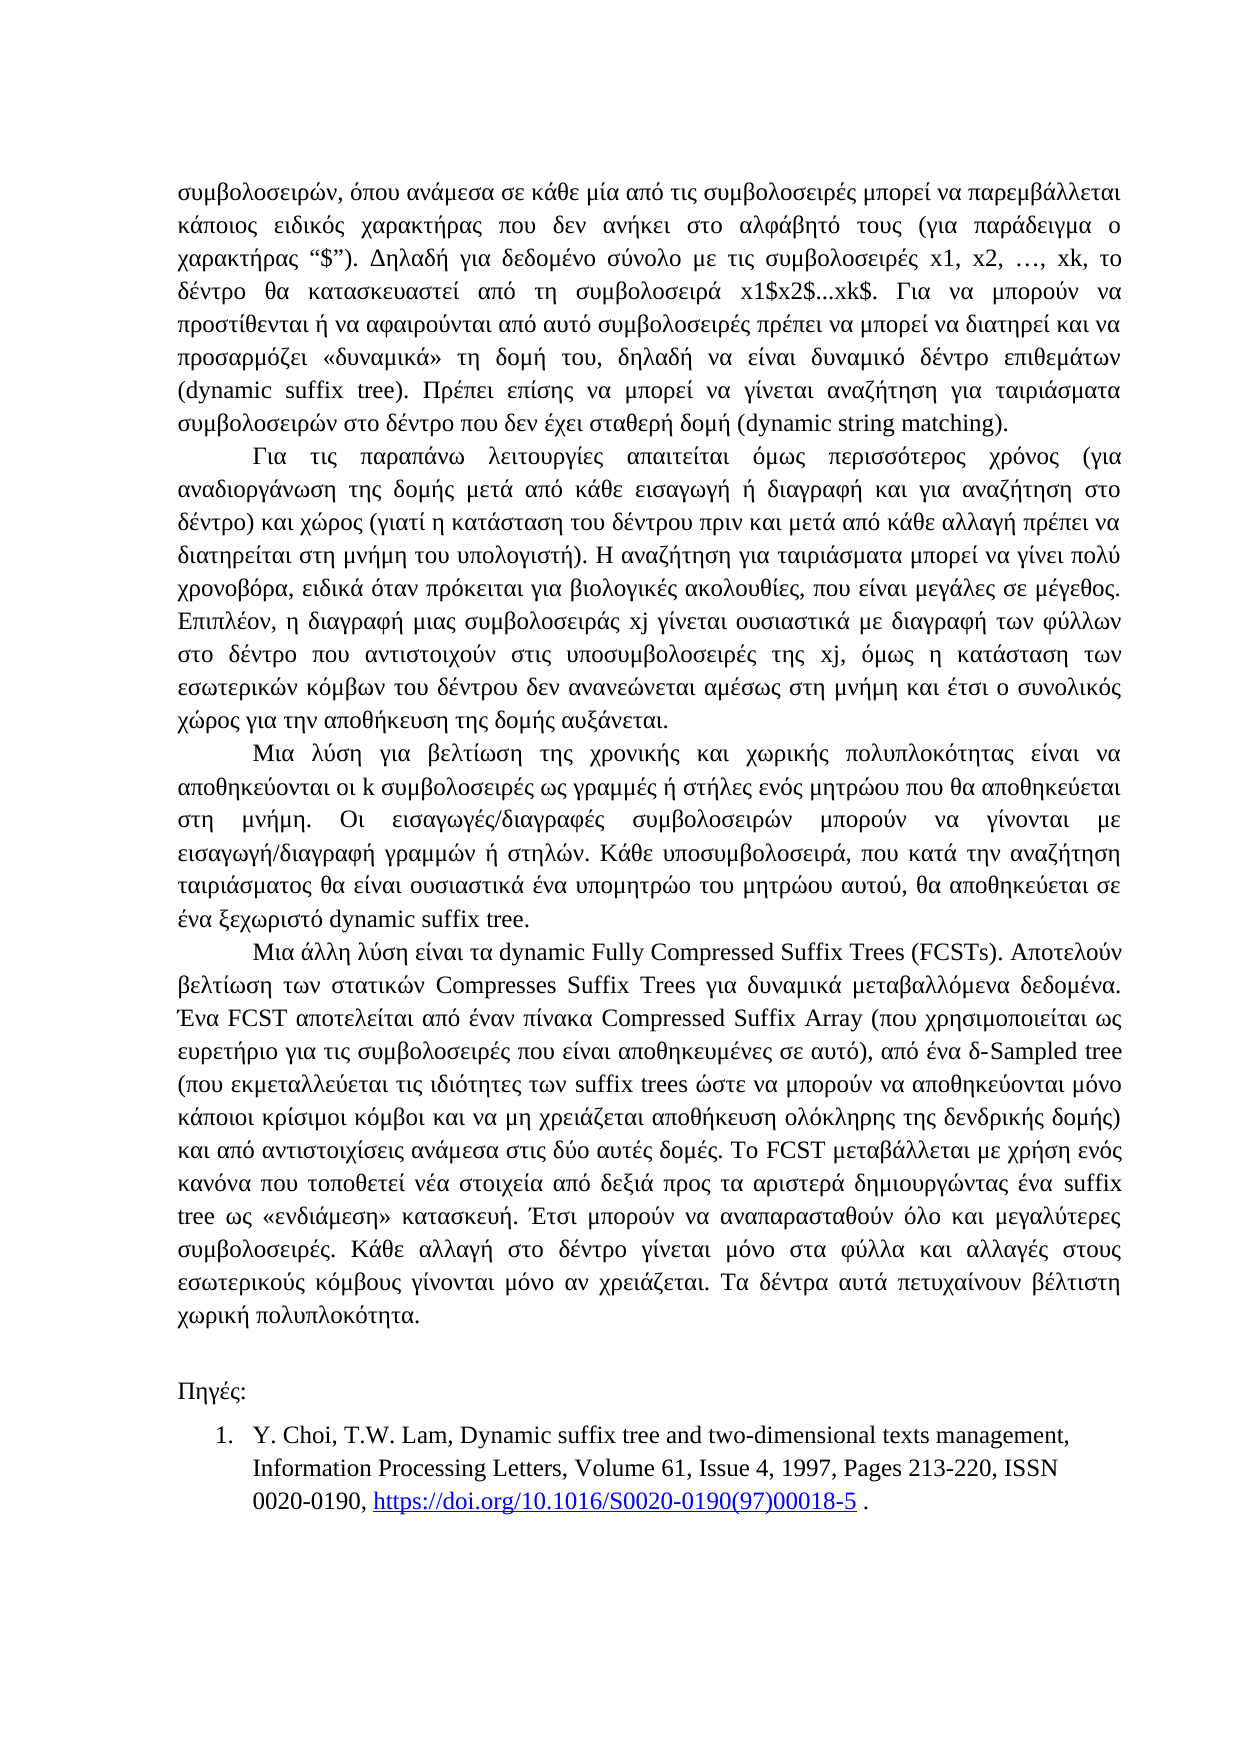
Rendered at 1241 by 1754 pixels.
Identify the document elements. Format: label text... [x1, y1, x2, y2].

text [177, 177, 1122, 437]
text Πηγές: [177, 1376, 1122, 1405]
text Μια άλλη λύση είναι τα dynamic Fully Compressed Suffix Trees (FCSTs). Αποτελούν βελτίωση των στατικών Compresses Suffix Trees για δυναμικά μεταβαλλόμενα δεδομένα. Ένα FCST αποτελείται από έναν πίνακα Compressed Suffix Array (που χρησιμοποιείται ως ευρετήριο για τις συμβολοσειρές που είναι αποθηκευμένες σε αυτό), από ένα δ-Sampled tree (που εκμεταλλεύεται τις ιδιότητες των suffix trees ώστε να μπορούν να αποθηκεύονται μόνο κάποιοι κρίσιμοι κόμβοι και να μη χρειάζεται αποθήκευση ολόκληρης της δενδρικής δομής) και από αντιστοιχίσεις ανάμεσα στις δύο αυτές δομές. Το FCST μεταβάλλεται με χρήση ενός κανόνα που τοποθετεί νέα στοιχεία από δεξιά προς τα αριστερά δημιουργώντας ένα suffix tree ως «ενδιάμεση» κατασκευή. Έτσι μπορούν να αναπαρασταθούν όλο και μεγαλύτερες συμβολοσειρές. Κάθε αλλαγή στο δέντρο γίνεται μόνο στα φύλλα και αλλαγές στους εσωτερικούς κόμβους γίνονται μόνο αν χρειάζεται. Τα δέντρα αυτά πετυχαίνουν βέλτιστη χωρική πολυπλοκότητα. [177, 937, 1122, 1329]
text Για τις παραπάνω λειτουργίες απαιτείται όμως περισσότερος χρόνος (για αναδιοργάνωση της δομής μετά από κάθε εισαγωγή ή διαγραφή και για αναζήτηση στο δέντρο) και χώρος (γιατί η κατάσταση του δέντρου πριν και μετά από κάθε αλλαγή πρέπει να διατηρείται στη μνήμη του υπολογιστή). Η αναζήτηση για ταιριάσματα μπορεί να γίνει πολύ χρονοβόρα, ειδικά όταν πρόκειται για βιολογικές ακολουθίες, που είναι μεγάλες σε μέγεθος. Επιπλέον, η διαγραφή μιας συμβολοσειράς xj γίνεται ουσιαστικά με διαγραφή των φύλλων στο δέντρο που αντιστοιχούν στις υποσυμβολοσειρές της xj, όμως η κατάσταση των εσωτερικών κόμβων του δέντρου δεν ανανεώνεται αμέσως στη μνήμη και έτσι ο συνολικός χώρος για την αποθήκευση της δομής αυξάνεται. [177, 441, 1122, 734]
text Μια λύση για βελτίωση της χρονικής και χωρικής πολυπλοκότητας είναι να αποθηκεύονται οι k συμβολοσειρές ως γραμμές ή στήλες ενός μητρώου που θα αποθηκεύεται στη μνήμη. Οι εισαγωγές/διαγραφές συμβολοσειρών μπορούν να γίνονται με εισαγωγή/διαγραφή γραμμών ή στηλών. Κάθε υποσυμβολοσειρά, που κατά την αναζήτηση ταιριάσματος θα είναι ουσιαστικά ένα υπομητρώο του μητρώου αυτού, θα αποθηκεύεται σε ένα ξεχωριστό dynamic suffix tree. [177, 738, 1122, 932]
list Y. Choi, T.W. Lam, Dynamic suffix tree and two-dimensional texts management, Information Processing Letters, Volume 61, Issue 4, 1997, Pages 213-220, ISSN 0020-0190, https://doi.org/10.1016/S0020-0190(97)00018-5 . [215, 1420, 1122, 1514]
